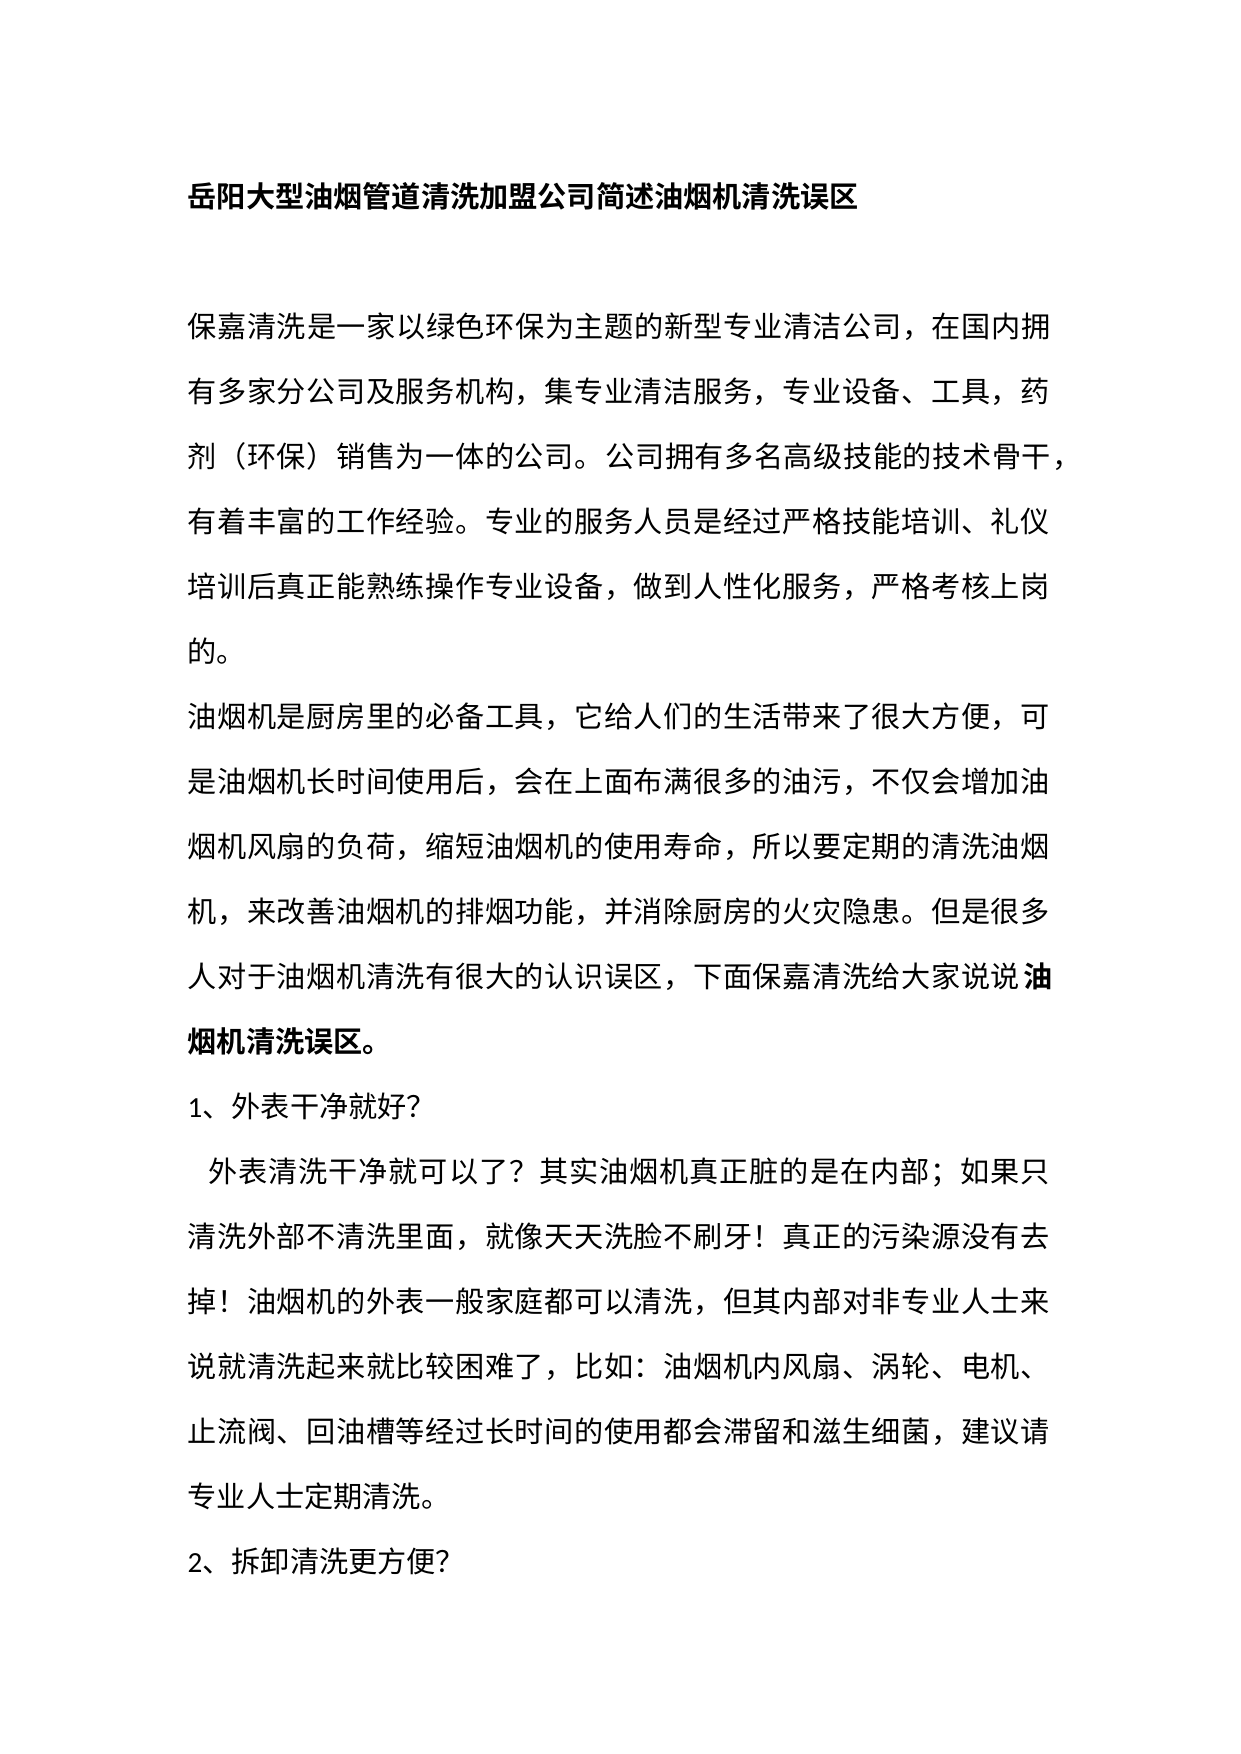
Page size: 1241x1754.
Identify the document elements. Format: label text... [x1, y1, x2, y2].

text 保嘉清洗是一家以绿色环保为主题的新型专业清洁公司，在国内拥有多家分公司及服务机构，集专业清洁服务，专业设备、工具，药剂（环保）销售为一体的公司。公司拥有多名高级技能的技术骨干，有着丰富的工作经验。专业的服务人员是经过严格技能培训、礼仪培训后真正能熟练操作专业设备，做到人性化服务，严格考核上岗的。 [187, 292, 1053, 682]
text 岳阳大型油烟管道清洗加盟公司简述油烟机清洗误区 [187, 162, 1053, 227]
text 2、拆卸清洗更方便？ [187, 1527, 1053, 1592]
text 1、外表干净就好？ [187, 1072, 1053, 1137]
text 外表清洗干净就可以了？其实油烟机真正脏的是在内部；如果只清洗外部不清洗里面，就像天天洗脸不刷牙！真正的污染源没有去掉！油烟机的外表一般家庭都可以清洗，但其内部对非专业人士来说就清洗起来就比较困难了，比如：油烟机内风扇、涡轮、电机、止流阀、回油槽等经过长时间的使用都会滞留和滋生细菌，建议请专业人士定期清洗。 [187, 1137, 1053, 1527]
text 油烟机是厨房里的必备工具，它给人们的生活带来了很大方便，可是油烟机长时间使用后，会在上面布满很多的油污，不仅会增加油烟机风扇的负荷，缩短油烟机的使用寿命，所以要定期的清洗油烟机，来改善油烟机的排烟功能，并消除厨房的火灾隐患。但是很多人对于油烟机清洗有很大的认识误区，下面保嘉清洗给大家说说油烟机清洗误区。 [187, 682, 1053, 1072]
